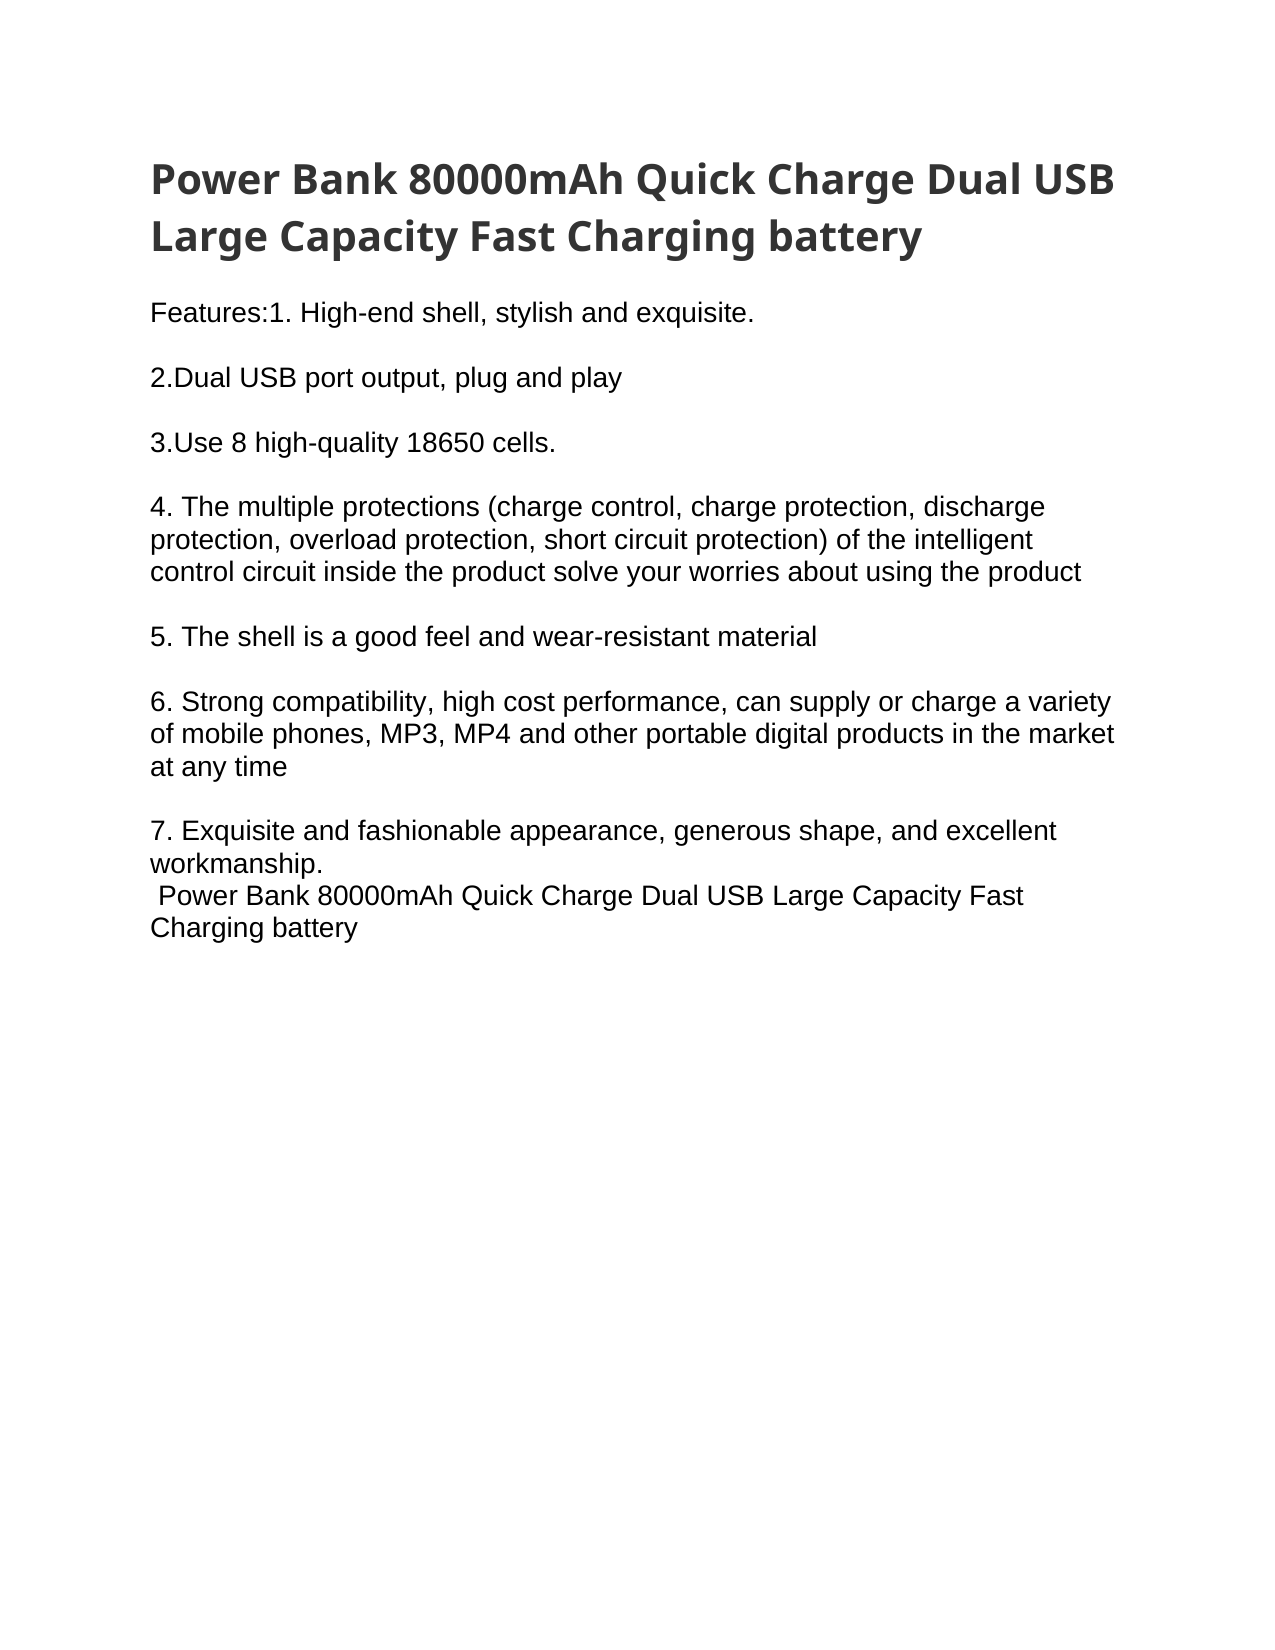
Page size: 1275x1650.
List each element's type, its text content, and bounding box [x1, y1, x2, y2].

text Power Bank 80000mAh Quick Charge Dual USB Large Capacity Fast Charging battery [150, 879, 1125, 944]
text 3.Use 8 high-quality 18650 cells. [150, 426, 1125, 458]
text 2.Dual USB port output, plug and play [150, 361, 1125, 393]
text Power Bank 80000mAh Quick Charge Dual USB Large Capacity Fast Charging battery [150, 150, 1125, 263]
text Features:1. High-end shell, stylish and exquisite. [150, 296, 1125, 328]
text 4. The multiple protections (charge control, charge protection, discharge protection, overload protection, short circuit protection) of the intelligent control circuit inside the product solve your worries about using the product [150, 490, 1125, 587]
text 7. Exquisite and fashionable appearance, generous shape, and excellent workmanship. [150, 814, 1125, 879]
text 6. Strong compatibility, high cost performance, can supply or charge a variety of mobile phones, MP3, MP4 and other portable digital products in the market at any time [150, 685, 1125, 782]
text 5. The shell is a good feel and wear-resistant material [150, 620, 1125, 652]
